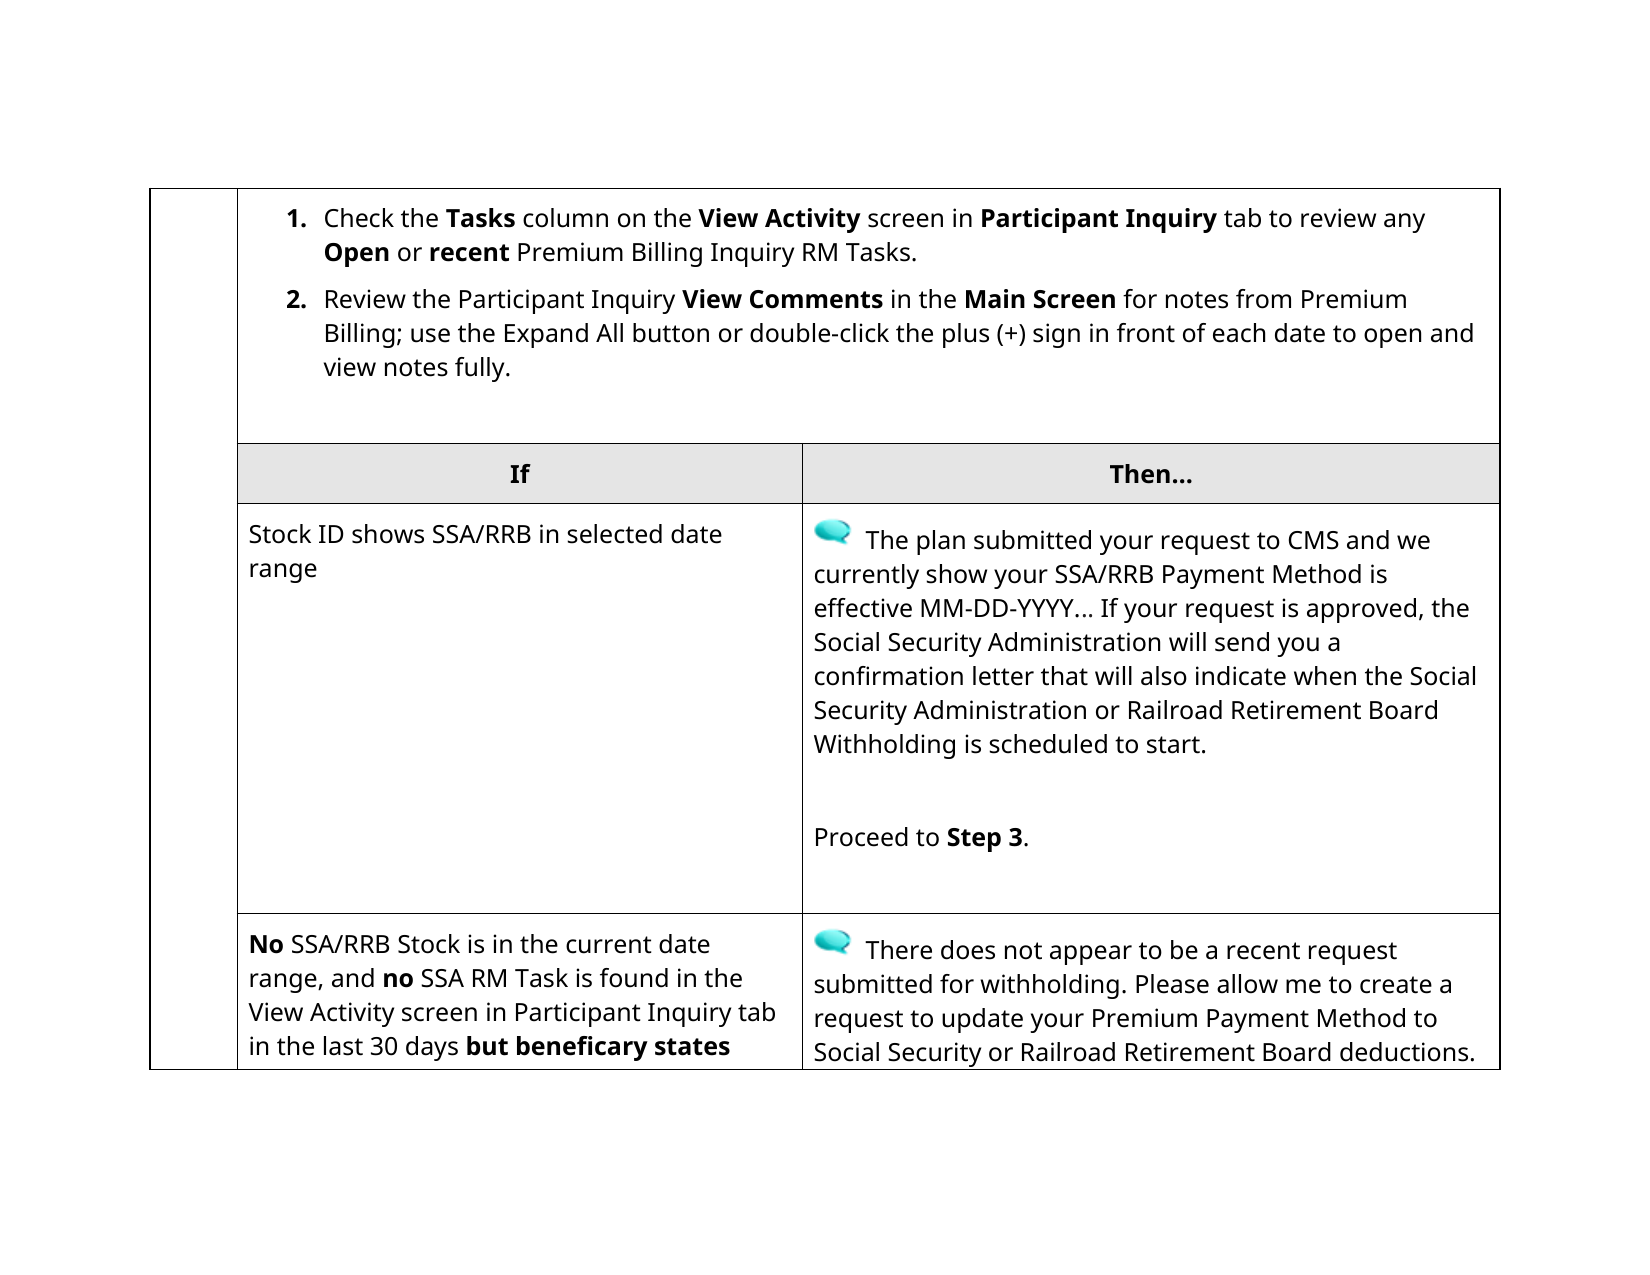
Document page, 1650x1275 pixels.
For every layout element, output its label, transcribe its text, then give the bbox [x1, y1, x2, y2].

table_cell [803, 914, 1499, 1069]
picture [813, 926, 853, 960]
table_cell 2 [151, 189, 237, 1069]
picture [813, 516, 853, 550]
table_cell Stock ID shows SSA/RRB in selected date range [238, 504, 802, 913]
table_cell If [238, 444, 802, 503]
table_cell Then… [803, 444, 1499, 503]
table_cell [238, 914, 802, 1069]
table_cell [238, 189, 1499, 443]
table_cell The plan submitted your request to CMS and we currently show your SSA/RRB Payment Method is effective MM-DD-YYYY... If your request is approved, the Social Security Administration will send you a confirmation letter that will also indicate when the Social Security Administration or Railroad Retirement Board Withholding is scheduled to start. Proceed to Step 3. [803, 504, 1499, 913]
